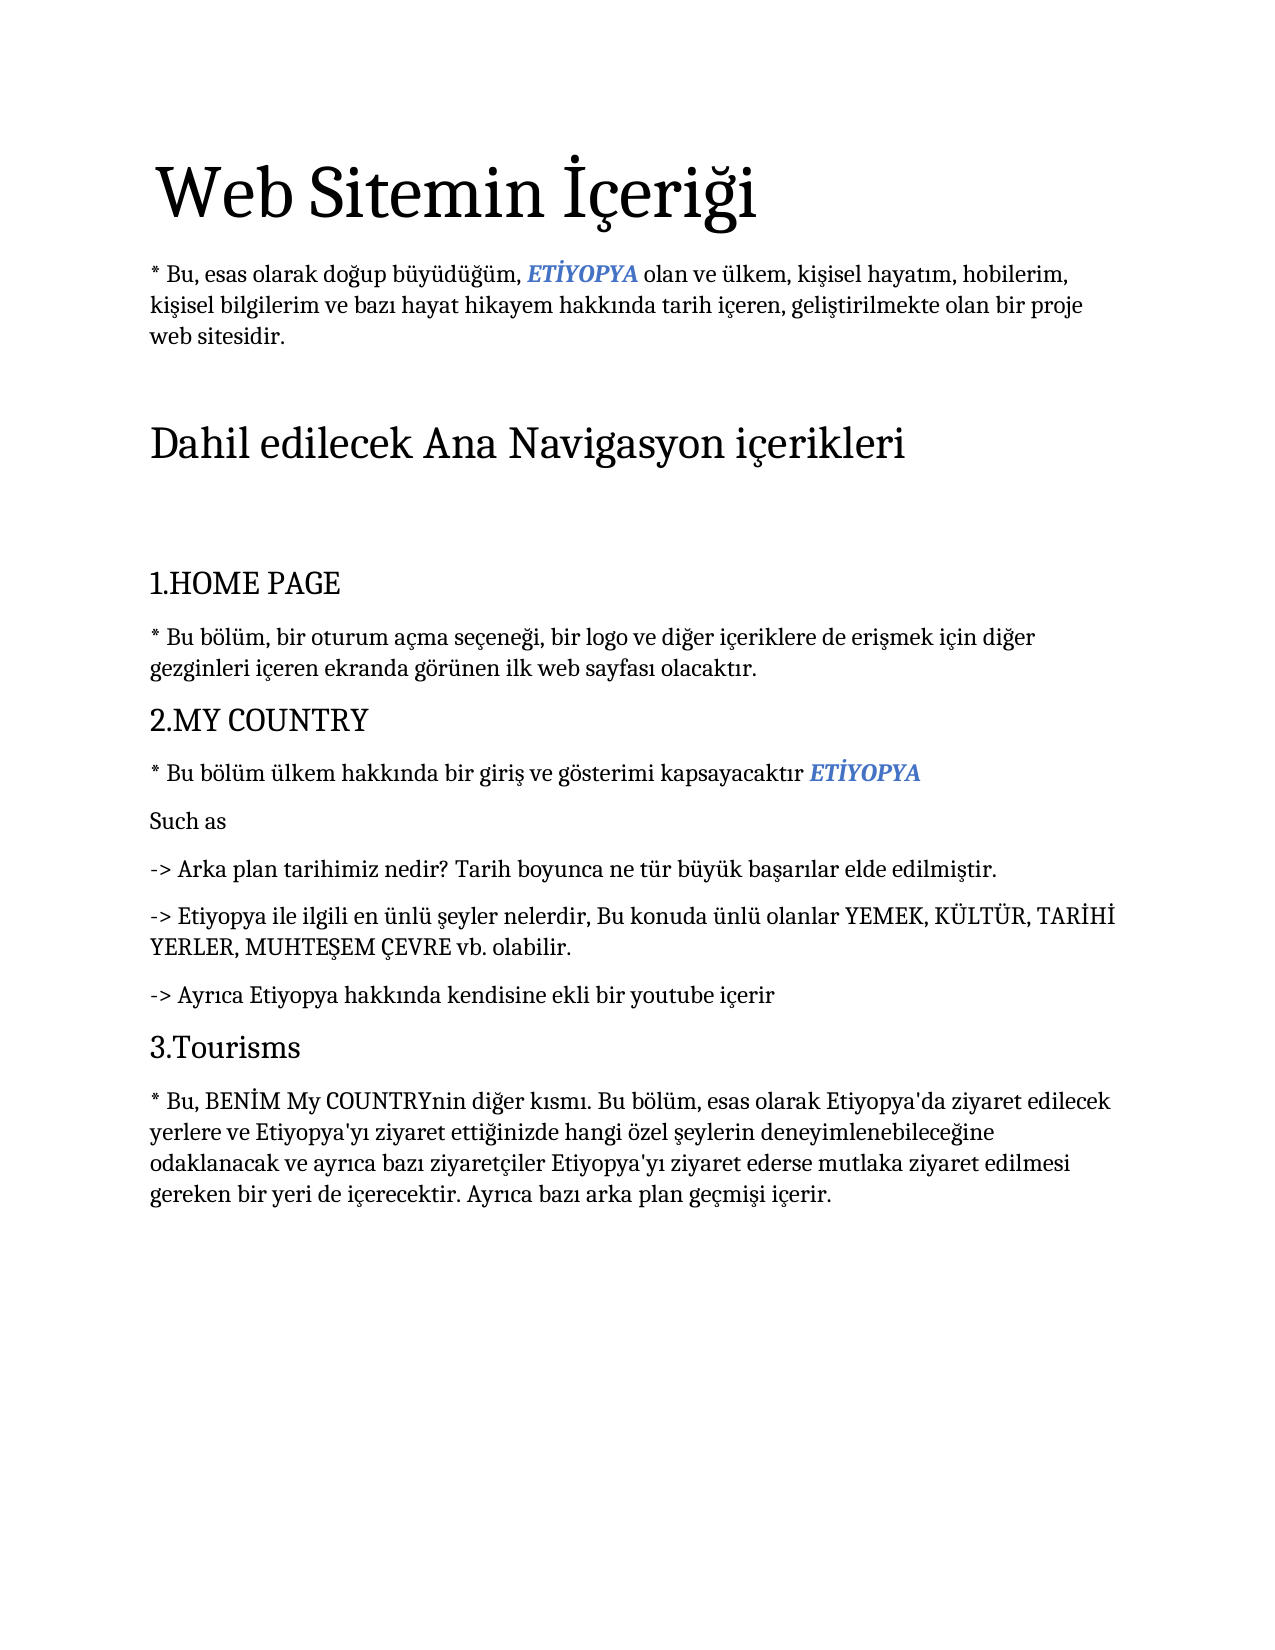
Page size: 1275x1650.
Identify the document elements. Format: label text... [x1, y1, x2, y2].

text 1.HOME PAGE [150, 564, 1125, 603]
text Web Sitemin İçeriği [150, 150, 1125, 236]
text -> Etiyopya ile ilgili en ünlü şeyler nelerdir, Bu konuda ünlü olanlar YEMEK, KÜLTÜR, TARİHİ YERLER, MUHTEŞEM ÇEVRE vb. olabilir. [150, 902, 1125, 962]
text -> Ayrıca Etiyopya hakkında kendisine ekli bir youtube içerir [150, 981, 1125, 1010]
text * Bu bölüm ülkem hakkında bir giriş ve gösterimi kapsayacaktır ETİYOPYA [150, 759, 1125, 788]
text * Bu, esas olarak doğup büyüdüğüm, ETİYOPYA olan ve ülkem, kişisel hayatım, hobilerim, kişisel bilgilerim ve bazı hayat hikayem hakkında tarih içeren, geliştirilmekte olan bir proje web sitesidir. [150, 260, 1125, 351]
text * Bu bölüm, bir oturum açma seçeneği, bir logo ve diğer içeriklere de erişmek için diğer gezginleri içeren ekranda görünen ilk web sayfası olacaktır. [150, 622, 1125, 682]
text -> Arka plan tarihimiz nedir? Tarih boyunca ne tür büyük başarılar elde edilmiştir. [150, 854, 1125, 883]
text 3.Tourisms [150, 1029, 1125, 1067]
text 2.MY COUNTRY [150, 701, 1125, 739]
text Dahil edilecek Ana Navigasyon içerikleri [150, 417, 1125, 470]
text Such as [150, 807, 1125, 836]
text * Bu, BENİM My COUNTRYnin diğer kısmı. Bu bölüm, esas olarak Etiyopya'da ziyaret edilecek yerlere ve Etiyopya'yı ziyaret ettiğinizde hangi özel şeylerin deneyimlenebileceğine odaklanacak ve ayrıca bazı ziyaretçiler Etiyopya'yı ziyaret ederse mutlaka ziyaret edilmesi gereken bir yeri de içerecektir. Ayrıca bazı arka plan geçmişi içerir. [150, 1087, 1125, 1209]
